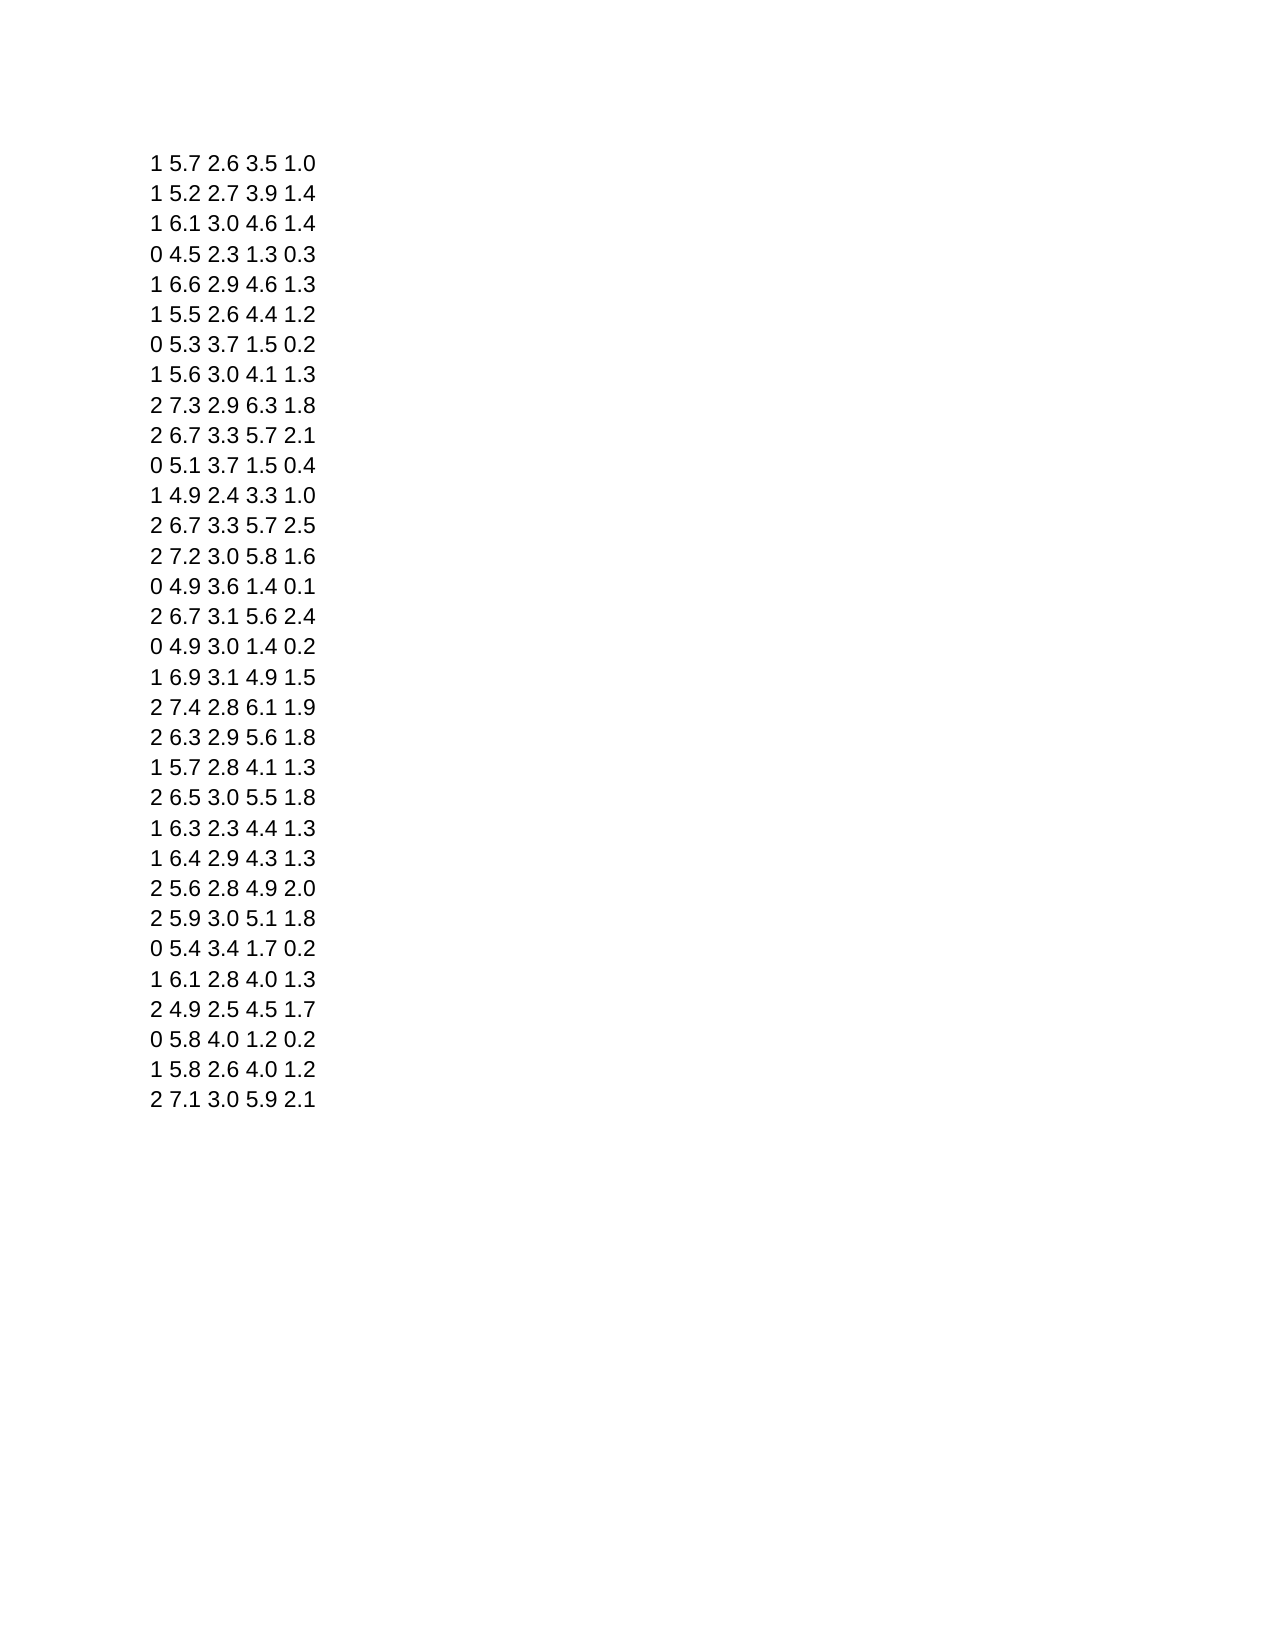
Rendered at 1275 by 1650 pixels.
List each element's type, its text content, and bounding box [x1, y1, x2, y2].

text 1 6.1 3.0 4.6 1.4 [150, 210, 1125, 237]
text 1 5.6 3.0 4.1 1.3 [150, 361, 1125, 388]
text 1 6.4 2.9 4.3 1.3 [150, 845, 1125, 871]
text 2 6.5 3.0 5.5 1.8 [150, 784, 1125, 811]
text 0 5.4 3.4 1.7 0.2 [150, 935, 1125, 962]
text 2 6.3 2.9 5.6 1.8 [150, 724, 1125, 750]
text 1 5.2 2.7 3.9 1.4 [150, 180, 1125, 207]
text 0 4.9 3.6 1.4 0.1 [150, 573, 1125, 599]
text 2 6.7 3.3 5.7 2.1 [150, 422, 1125, 448]
text 2 5.6 2.8 4.9 2.0 [150, 875, 1125, 901]
text 2 7.1 3.0 5.9 2.1 [150, 1086, 1125, 1113]
text 1 4.9 2.4 3.3 1.0 [150, 482, 1125, 509]
text 1 5.7 2.8 4.1 1.3 [150, 754, 1125, 781]
text 0 5.8 4.0 1.2 0.2 [150, 1026, 1125, 1052]
text 2 7.3 2.9 6.3 1.8 [150, 392, 1125, 418]
text 2 5.9 3.0 5.1 1.8 [150, 905, 1125, 932]
text 1 6.1 2.8 4.0 1.3 [150, 966, 1125, 992]
text 0 4.9 3.0 1.4 0.2 [150, 633, 1125, 660]
text 0 4.5 2.3 1.3 0.3 [150, 241, 1125, 267]
text 1 6.9 3.1 4.9 1.5 [150, 663, 1125, 690]
text 1 6.6 2.9 4.6 1.3 [150, 271, 1125, 297]
text 2 4.9 2.5 4.5 1.7 [150, 996, 1125, 1022]
text 2 7.4 2.8 6.1 1.9 [150, 694, 1125, 720]
text 2 7.2 3.0 5.8 1.6 [150, 543, 1125, 569]
text 1 5.7 2.6 3.5 1.0 [150, 150, 1125, 176]
text 0 5.1 3.7 1.5 0.4 [150, 452, 1125, 478]
text 0 5.3 3.7 1.5 0.2 [150, 331, 1125, 358]
text 1 5.5 2.6 4.4 1.2 [150, 301, 1125, 327]
text 1 5.8 2.6 4.0 1.2 [150, 1056, 1125, 1083]
text 2 6.7 3.3 5.7 2.5 [150, 512, 1125, 539]
text 1 6.3 2.3 4.4 1.3 [150, 814, 1125, 841]
text 2 6.7 3.1 5.6 2.4 [150, 603, 1125, 629]
